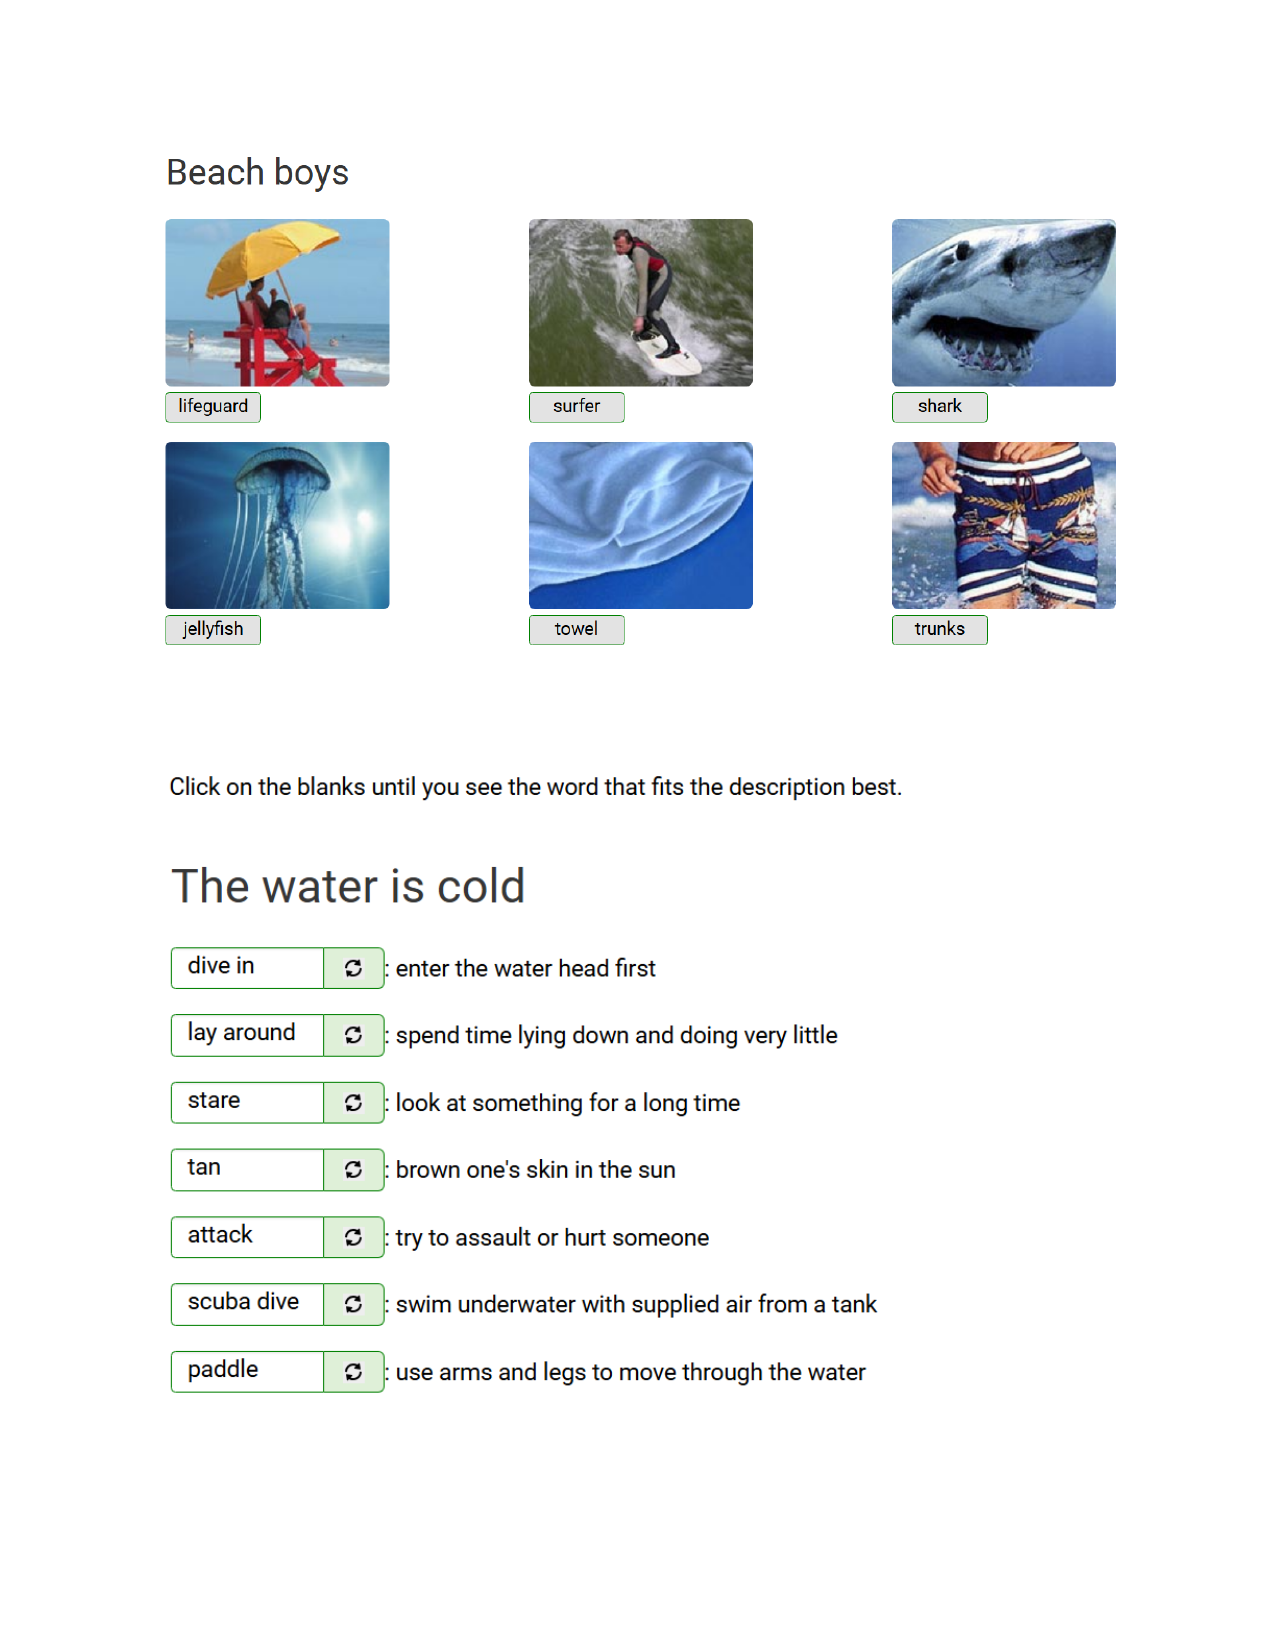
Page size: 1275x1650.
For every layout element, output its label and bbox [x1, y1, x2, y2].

picture [150, 771, 977, 1400]
picture [150, 150, 1125, 652]
